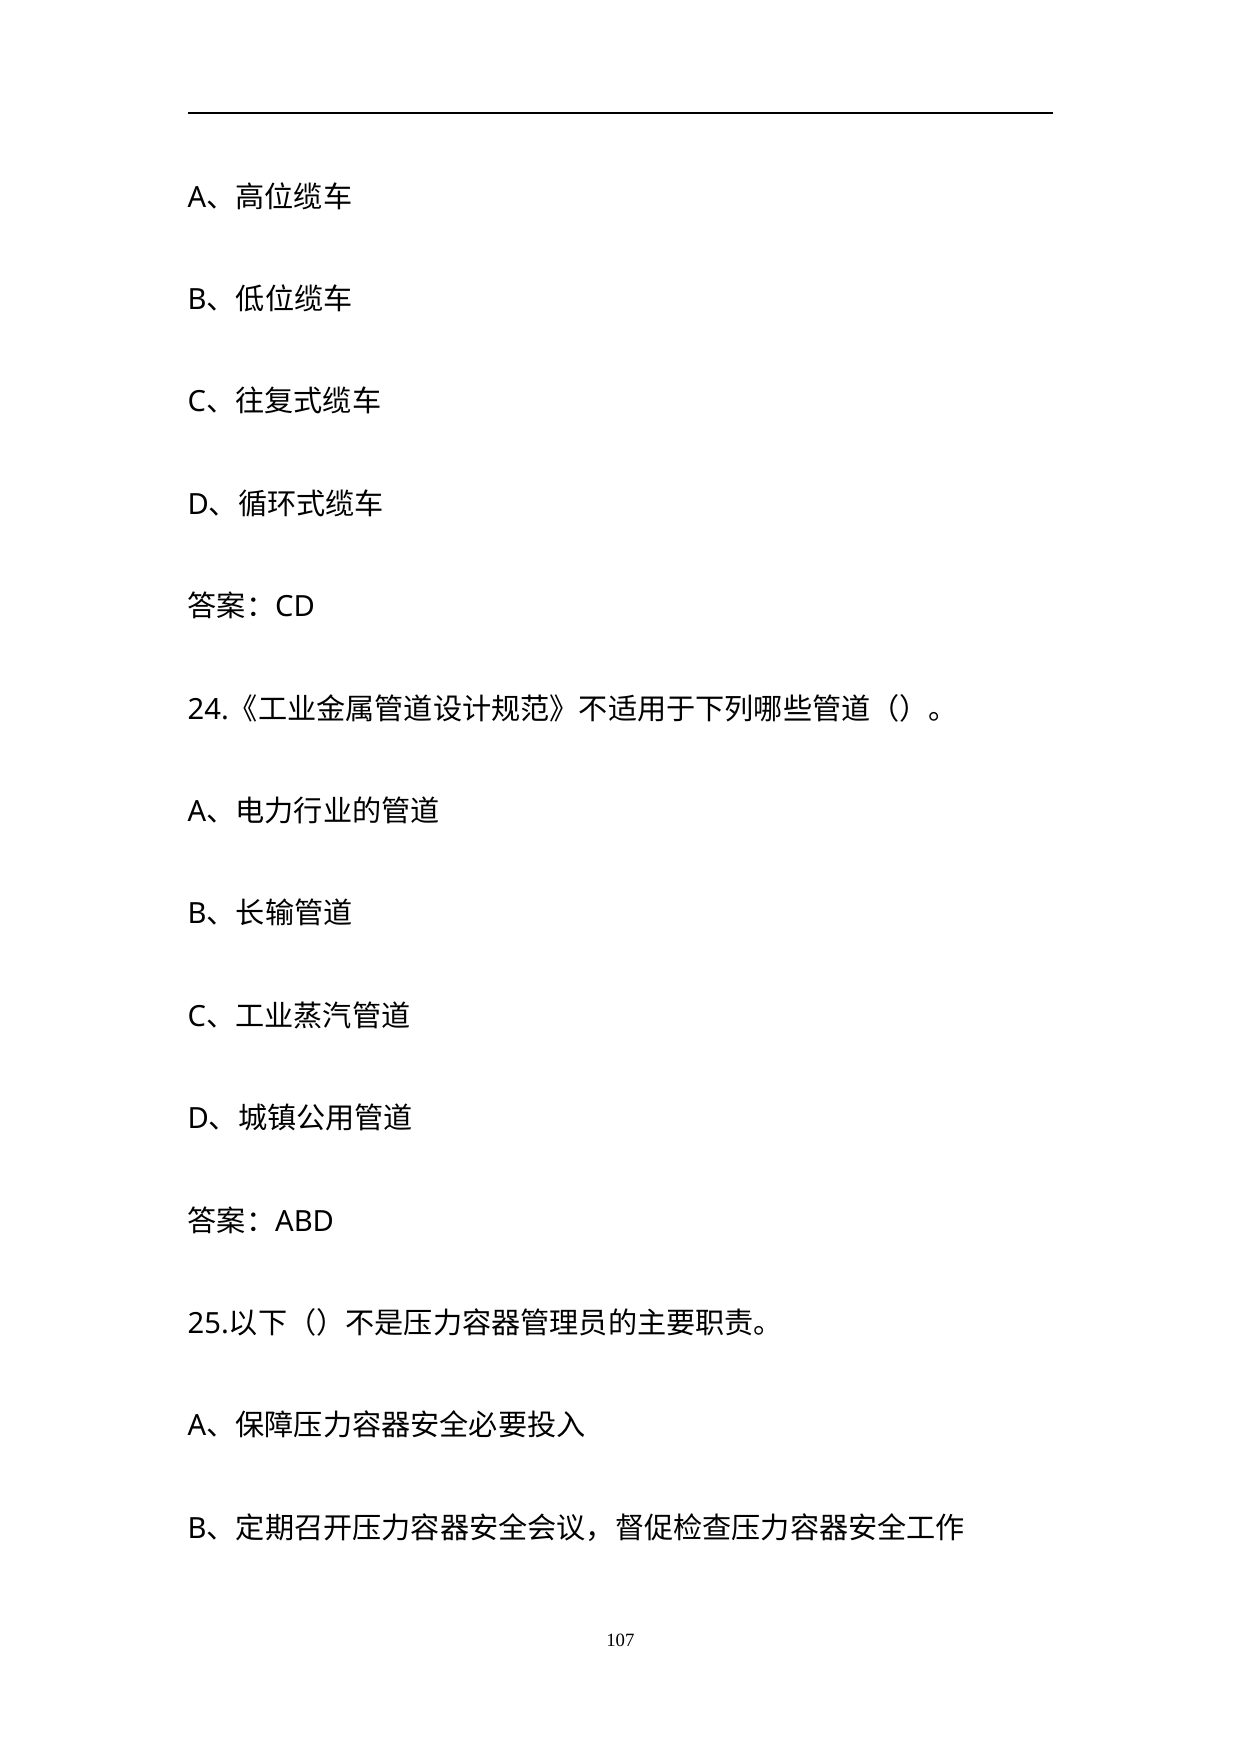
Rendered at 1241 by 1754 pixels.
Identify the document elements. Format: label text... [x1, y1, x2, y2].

text B、定期召开压力容器安全会议，督促检查压力容器安全工作 [187, 1493, 1053, 1558]
text B、长输管道 [187, 879, 1053, 944]
text 答案：CD [187, 572, 1053, 637]
text 25.以下（）不是压力容器管理员的主要职责。 [187, 1288, 1053, 1353]
text C、往复式缆车 [187, 367, 1053, 432]
text 答案：ABD [187, 1186, 1053, 1251]
text D、循环式缆车 [187, 469, 1053, 534]
text A、高位缆车 [187, 162, 1053, 227]
text 24.《工业金属管道设计规范》不适用于下列哪些管道（）。 [187, 674, 1053, 739]
text C、工业蒸汽管道 [187, 981, 1053, 1046]
text D、城镇公用管道 [187, 1083, 1053, 1148]
text B、低位缆车 [187, 264, 1053, 329]
text A、电力行业的管道 [187, 776, 1053, 841]
text A、保障压力容器安全必要投入 [187, 1391, 1053, 1456]
